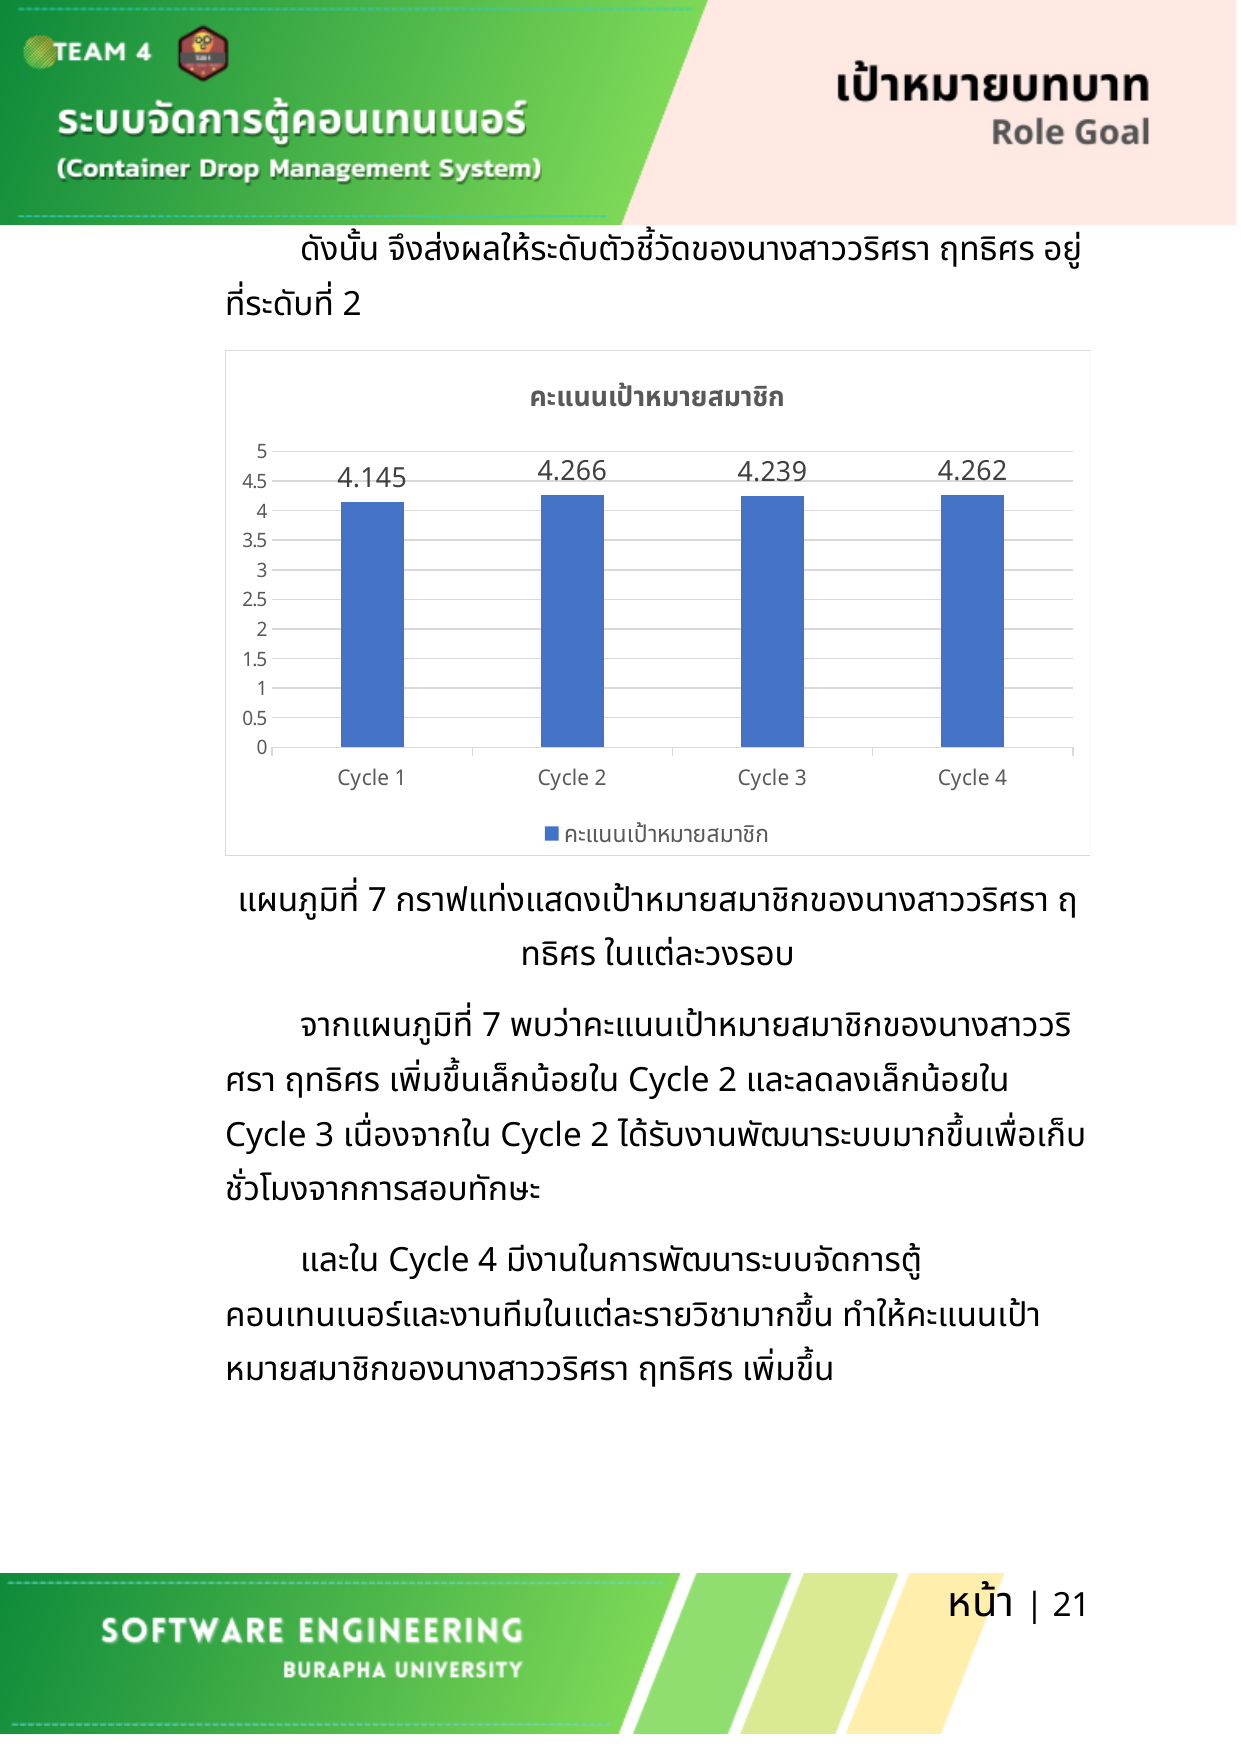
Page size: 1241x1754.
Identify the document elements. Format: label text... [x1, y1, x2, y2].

text แผนภูมิที่ 7 กราฟแท่งแสดงเป้าหมายสมาชิกของนางสาววริศรา ฤทธิศร ในแต่ละวงรอบ [225, 876, 1090, 981]
text ดังนั้น จึงส่งผลให้ระดับตัวชี้วัดของนางสาววริศรา ฤทธิศร อยู่ที่ระดับที่ 2 [225, 225, 1090, 330]
picture [0, 0, 1237, 225]
text และใน Cycle 4 มีงานในการพัฒนาระบบจัดการตู้คอนเทนเนอร์และงานทีมในแต่ละรายวิชามากขึ้น ทำให้คะแนนเป้าหมายสมาชิกของนางสาววริศรา ฤทธิศร เพิ่มขึ้น [225, 1236, 1090, 1395]
picture [0, 1573, 1241, 1734]
text จากแผนภูมิที่ 7 พบว่าคะแนนเป้าหมายสมาชิกของนางสาววริศรา ฤทธิศร เพิ่มขึ้นเล็กน้อยใน Cycle 2 และลดลงเล็กน้อยใน Cycle 3 เนื่องจากใน Cycle 2 ได้รับงานพัฒนาระบบมากขึ้นเพื่อเก็บชั่วโมงจากการสอบทักษะ [225, 1001, 1090, 1215]
